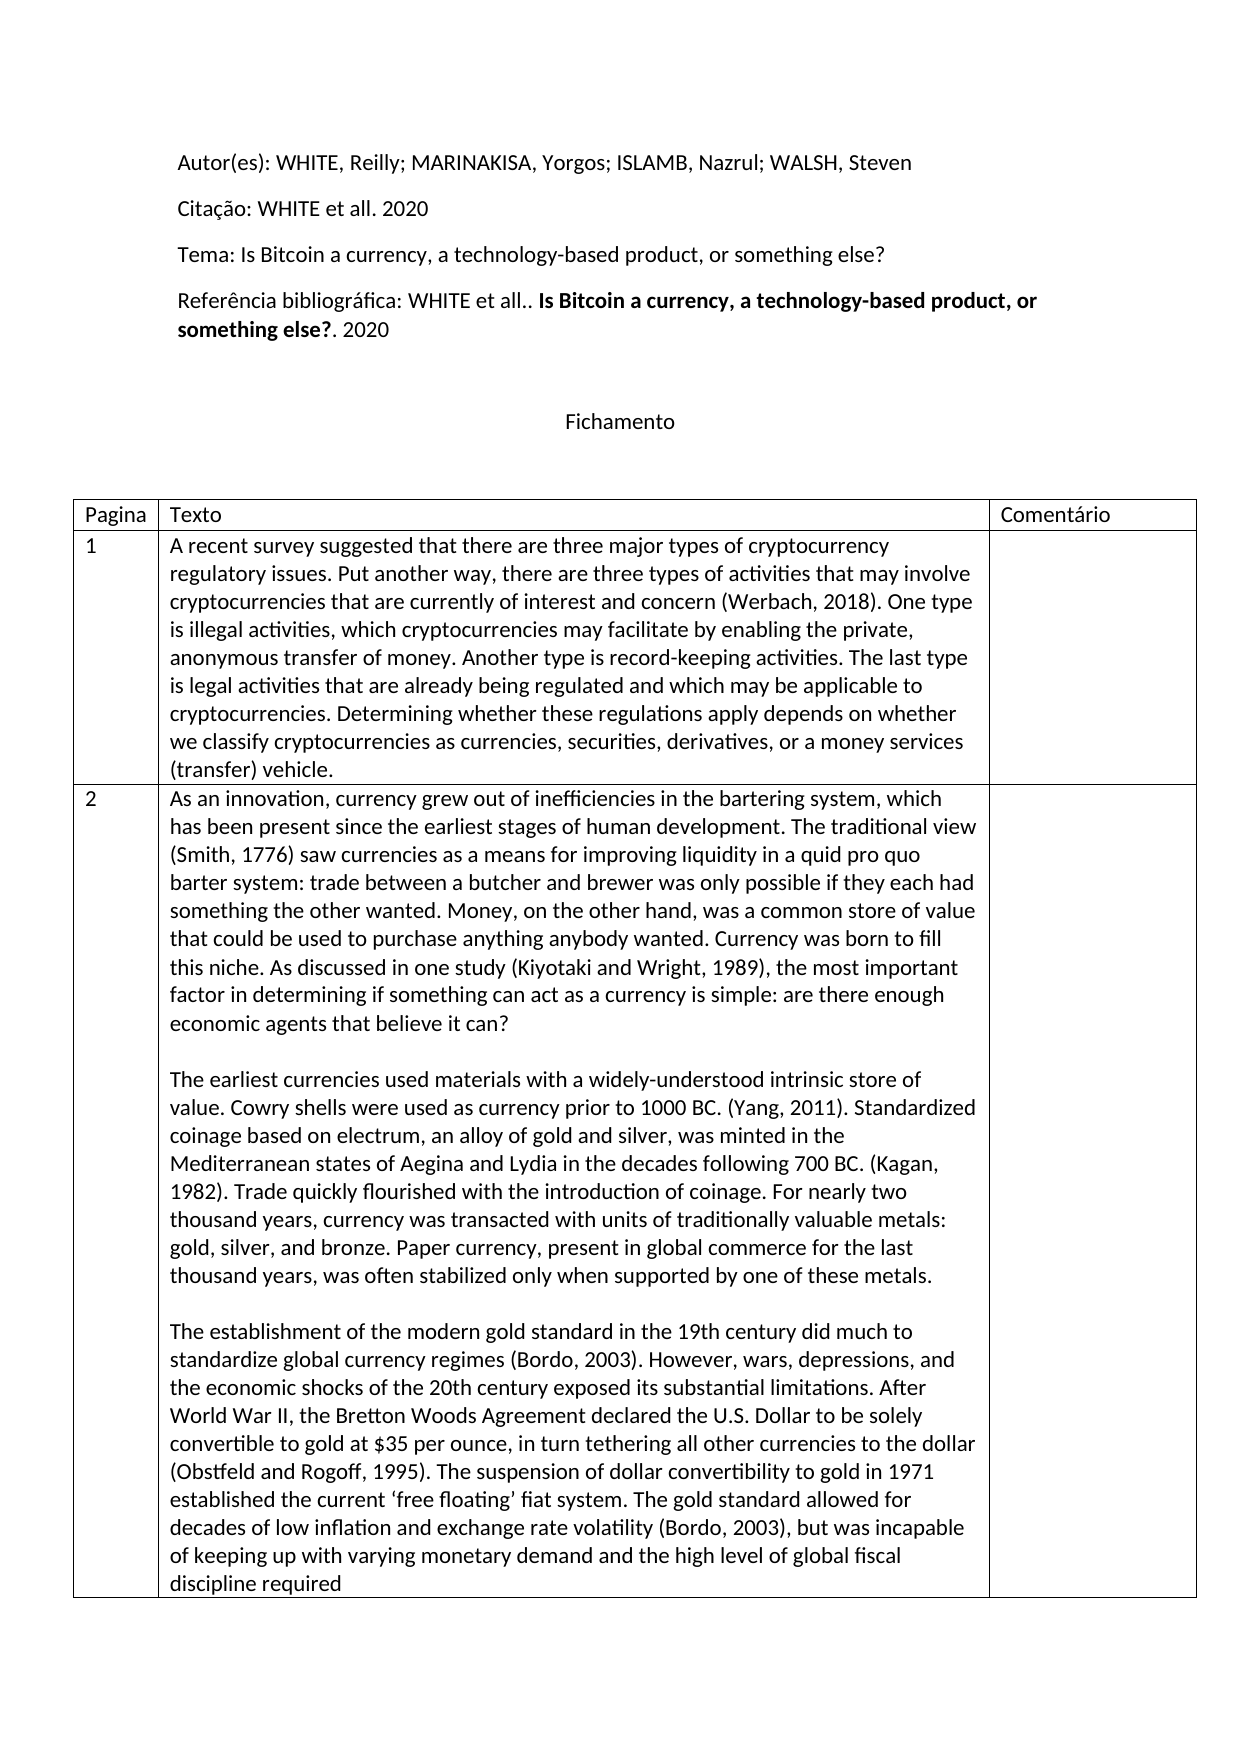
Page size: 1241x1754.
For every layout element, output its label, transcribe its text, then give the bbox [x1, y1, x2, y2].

table_cell A recent survey suggested that there are three major types of cryptocurrency regulatory issues. Put another way, there are three types of activities that may involve cryptocurrencies that are currently of interest and concern (Werbach, 2018). One type is illegal activities, which cryptocurrencies may facilitate by enabling the private, anonymous transfer of money. Another type is record-keeping activities. The last type is legal activities that are already being regulated and which may be applicable to cryptocurrencies. Determining whether these regulations apply depends on whether we classify cryptocurrencies as currencies, securities, derivatives, or a money services (transfer) vehicle. [159, 531, 989, 783]
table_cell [159, 785, 989, 1597]
table_header Texto [159, 500, 989, 530]
table_cell 1 [74, 531, 158, 783]
text Referência bibliográfica: WHITE et all.. Is Bitcoin a currency, a technology-based product, or something else?. 2020 [177, 286, 1063, 343]
text Autor(es): WHITE, Reilly; MARINAKISA, Yorgos; ISLAMB, Nazrul; WALSH, Steven [177, 148, 1063, 176]
table_header Comentário [990, 500, 1196, 530]
text Citação: WHITE et all. 2020 [177, 194, 1063, 222]
table_cell [990, 531, 1196, 783]
table_cell 2 [74, 785, 158, 1597]
table_header Pagina [74, 500, 158, 530]
text Fichamento [177, 407, 1063, 435]
text Tema: Is Bitcoin a currency, a technology-based product, or something else? [177, 240, 1063, 268]
table_cell [990, 785, 1196, 1597]
